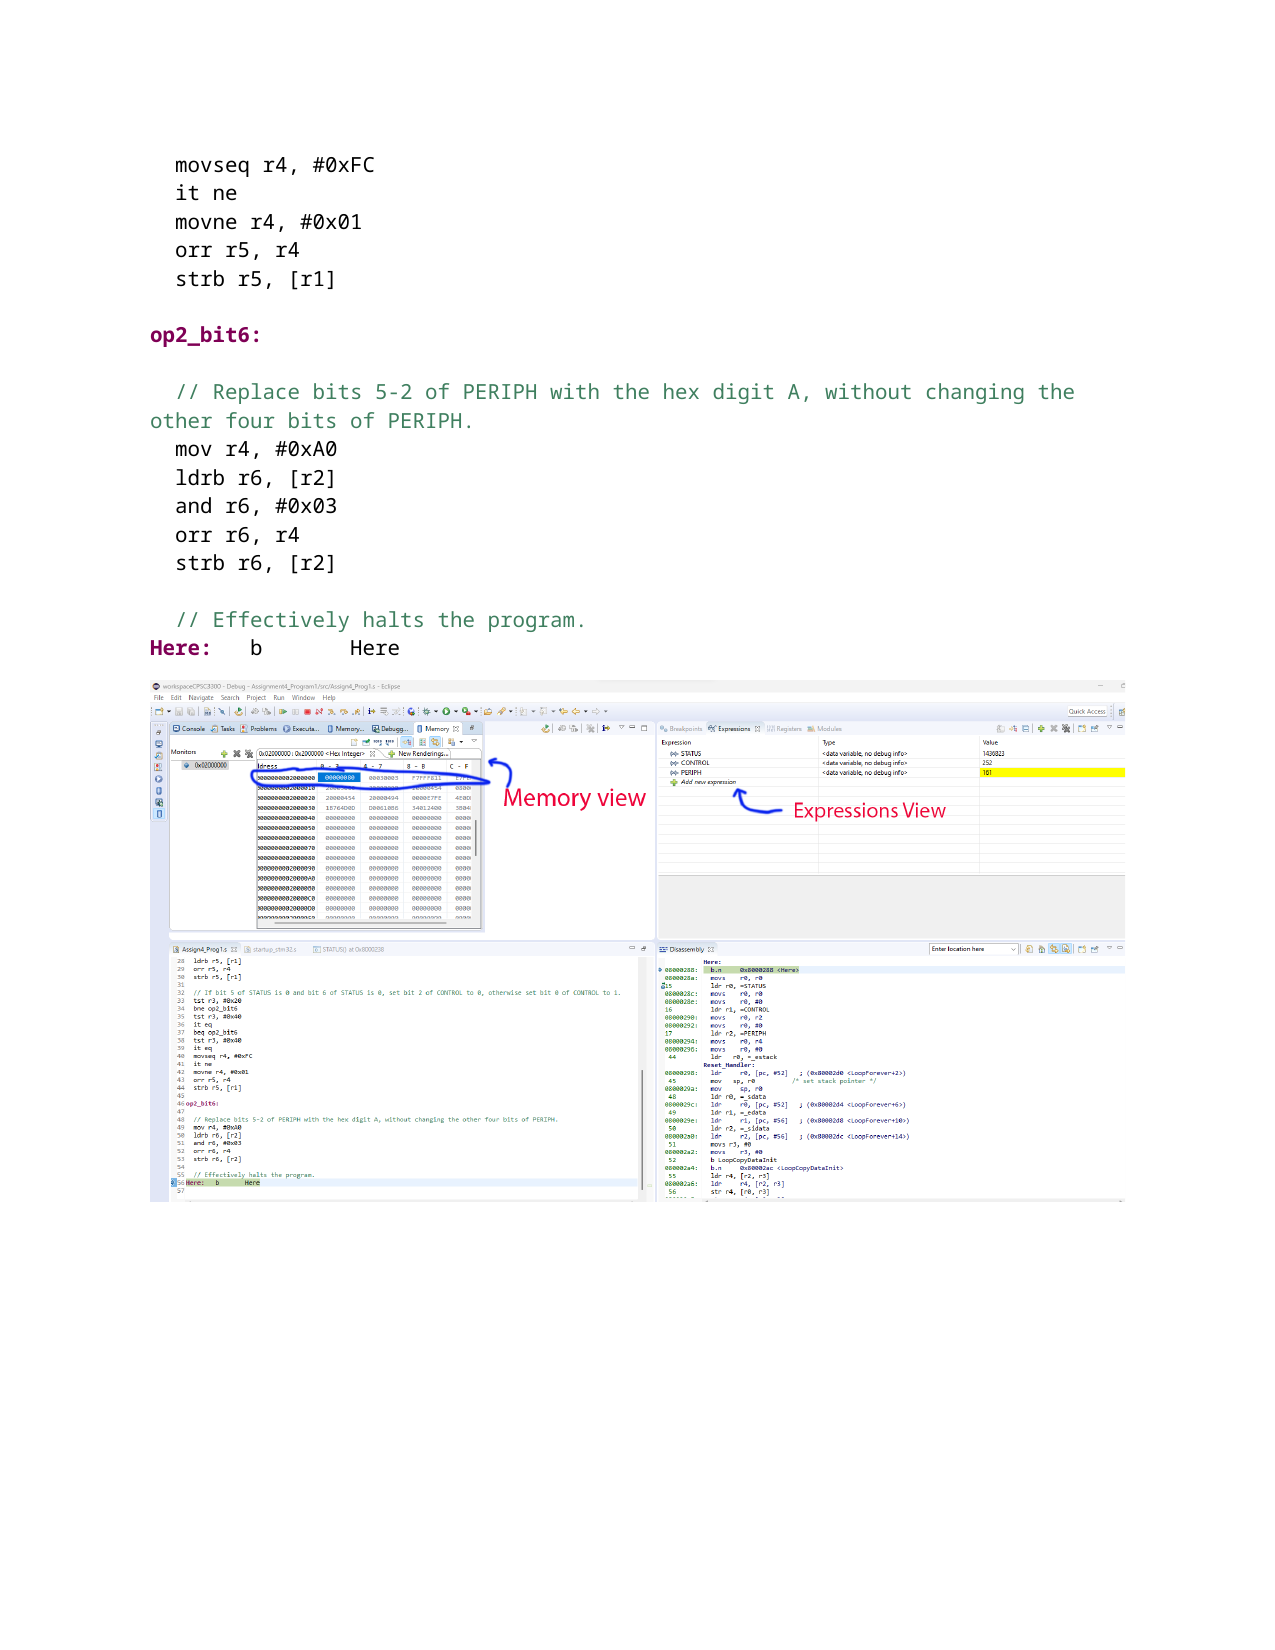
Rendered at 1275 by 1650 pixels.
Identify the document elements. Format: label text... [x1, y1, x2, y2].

text mov r4, #0xA0 [150, 434, 1125, 463]
text op2_bit6: [150, 321, 1125, 349]
text // Effectively halts the program. [150, 605, 1125, 633]
text and r6, #0x03 [150, 491, 1125, 520]
text orr r5, r4 [150, 235, 1125, 264]
picture [150, 680, 1125, 1202]
text ldrb r6, [r2] [150, 463, 1125, 491]
text orr r6, r4 [150, 520, 1125, 548]
text movne r4, #0x01 [150, 207, 1125, 235]
text it ne [150, 178, 1125, 207]
text strb r6, [r2] [150, 548, 1125, 577]
text movseq r4, #0xFC [150, 150, 1125, 178]
text strb r5, [r1] [150, 264, 1125, 292]
text Here: b Here [150, 633, 1125, 662]
text // Replace bits 5-2 of PERIPH with the hex digit A, without changing the other four bits of PERIPH. [150, 377, 1125, 434]
